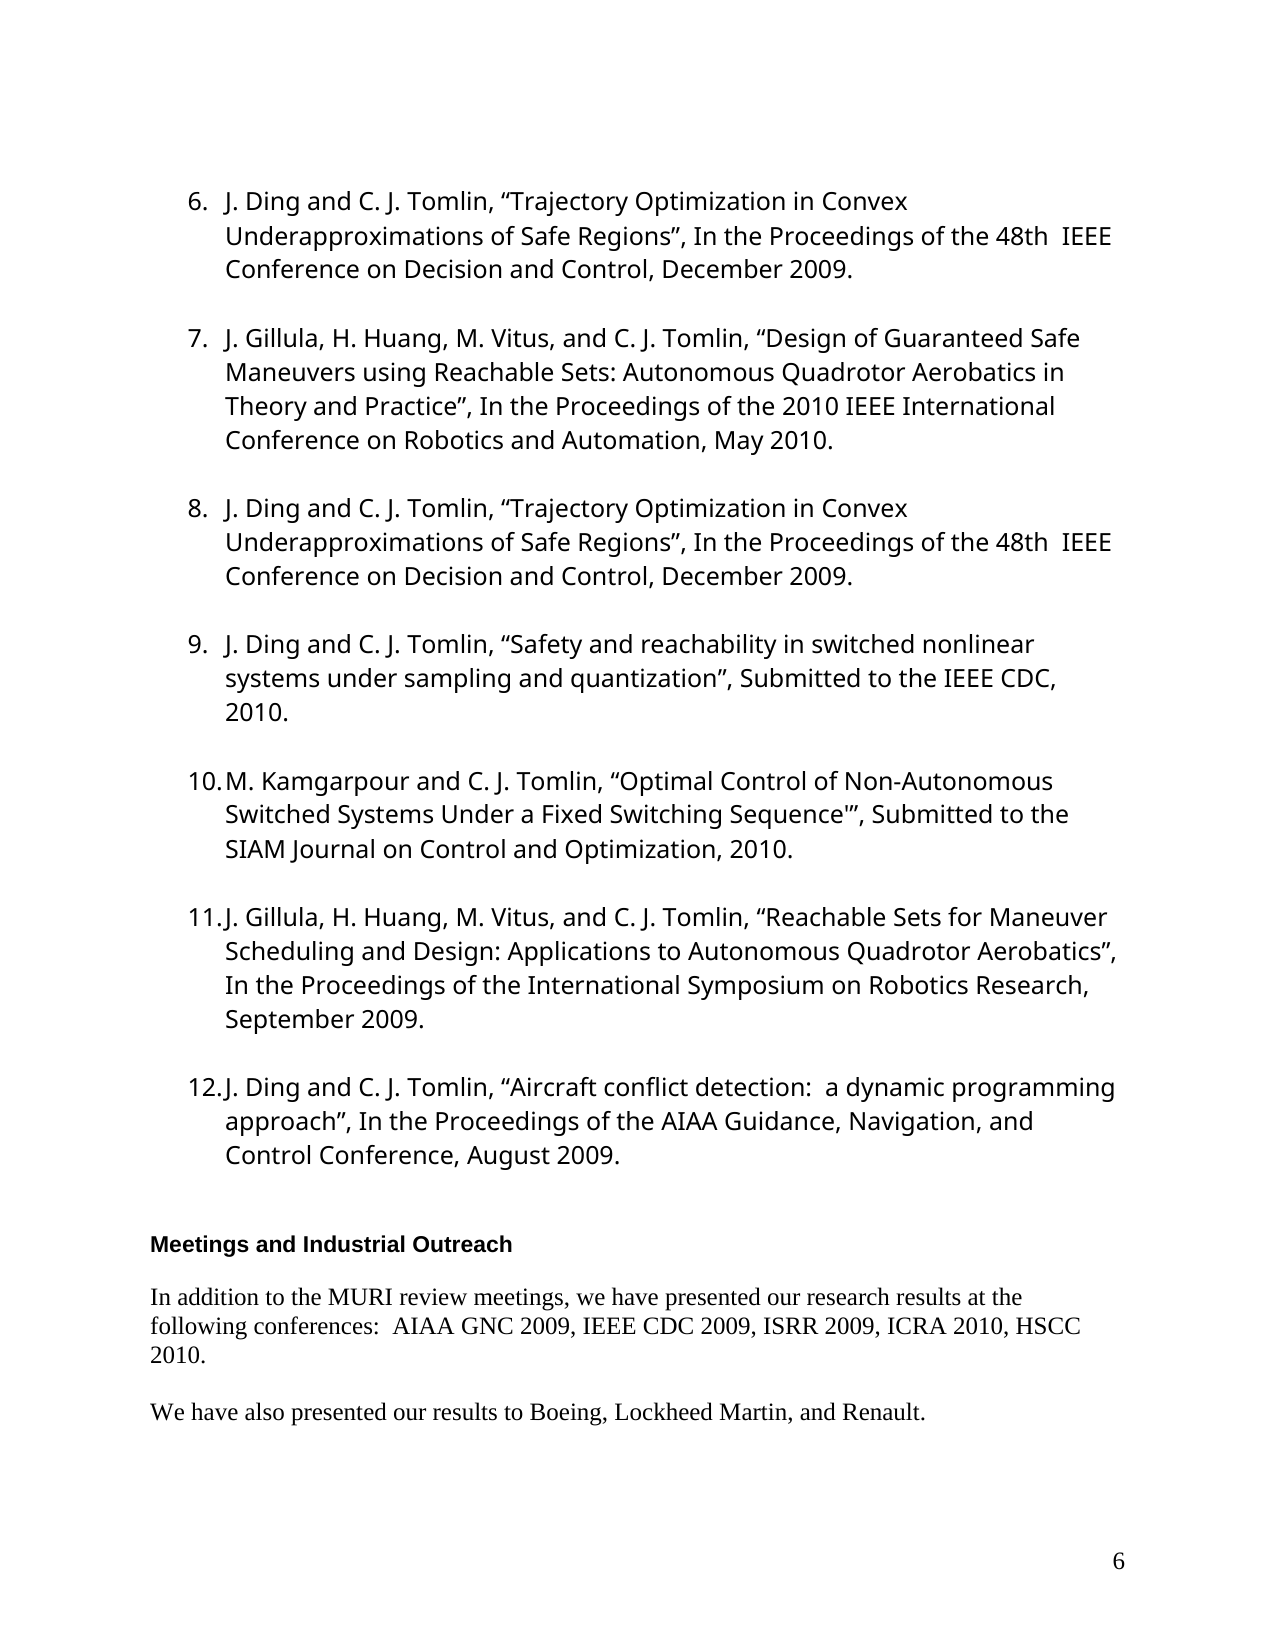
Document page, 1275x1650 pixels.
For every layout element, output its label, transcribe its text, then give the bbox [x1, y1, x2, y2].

text We have also presented our results to Boeing, Lockheed Martin, and Renault. [150, 1397, 1125, 1426]
list J. Ding and C. J. Tomlin, “Aircraft conflict detection: a dynamic programming approach”, In the Proceedings of the AIAA Guidance, Navigation, and Control Conference, August 2009. [187, 1070, 1125, 1172]
list J. Ding and C. J. Tomlin, “Safety and reachability in switched nonlinear systems under sampling and quantization”, Submitted to the IEEE CDC, 2010. [187, 627, 1125, 729]
list M. Kamgarpour and C. J. Tomlin, “Optimal Control of Non-Autonomous Switched Systems Under a Fixed Switching Sequence'”, Submitted to the SIAM Journal on Control and Optimization, 2010. [187, 763, 1125, 865]
subtitle In addition to the MURI review meetings, we have presented our research results at the following conferences: AIAA GNC 2009, IEEE CDC 2009, ISRR 2009, ICRA 2010, HSCC 2010. [150, 1282, 1125, 1368]
list J. Gillula, H. Huang, M. Vitus, and C. J. Tomlin, “Reachable Sets for Maneuver Scheduling and Design: Applications to Autonomous Quadrotor Aerobatics”, In the Proceedings of the International Symposium on Robotics Research, September 2009. [187, 899, 1125, 1036]
subtitle Meetings and Industrial Outreach [150, 1231, 1125, 1257]
list J. Gillula, H. Huang, M. Vitus, and C. J. Tomlin, “Design of Guaranteed Safe Maneuvers using Reachable Sets: Autonomous Quadrotor Aerobatics in Theory and Practice”, In the Proceedings of the 2010 IEEE International Conference on Robotics and Automation, May 2010. [187, 320, 1125, 457]
list J. Ding and C. J. Tomlin, “Trajectory Optimization in Convex Underapproximations of Safe Regions”, In the Proceedings of the 48th IEEE Conference on Decision and Control, December 2009. [187, 184, 1125, 286]
list J. Ding and C. J. Tomlin, “Trajectory Optimization in Convex Underapproximations of Safe Regions”, In the Proceedings of the 48th IEEE Conference on Decision and Control, December 2009. [187, 491, 1125, 593]
